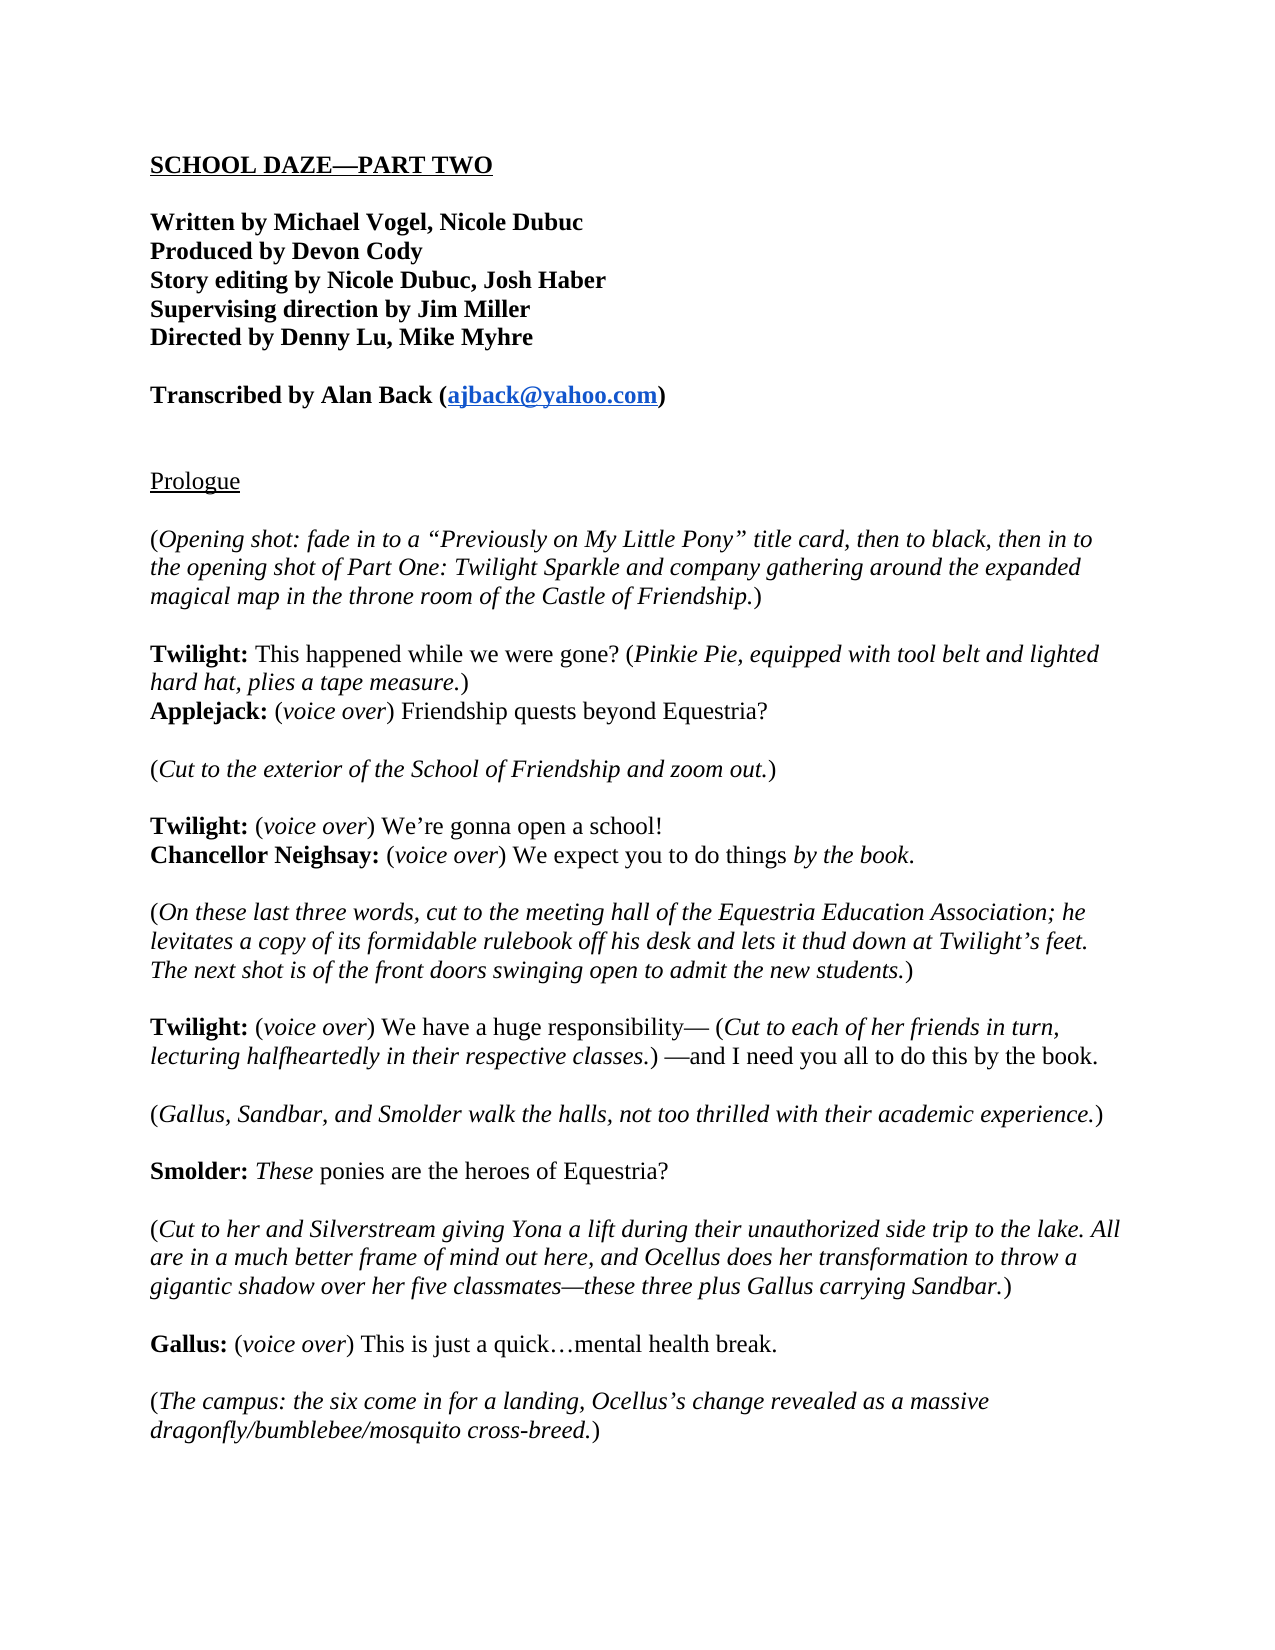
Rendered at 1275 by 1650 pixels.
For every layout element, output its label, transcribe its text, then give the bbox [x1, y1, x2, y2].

text Gallus: (voice over) This is just a quick…mental health break. [150, 1329, 1125, 1357]
text Produced by Devon Cody [150, 236, 1125, 265]
text (Opening shot: fade in to a “Previously on My Little Pony” title card, then to black, then in to the opening shot of Part One: Twilight Sparkle and company gathering around the expanded magical map in the throne room of the Castle of Friendship.) [150, 524, 1125, 610]
text Smolder: These ponies are the heroes of Equestria? [150, 1156, 1125, 1185]
text Supervising direction by Jim Miller [150, 294, 1125, 322]
text SCHOOL DAZE—PART TWO [150, 150, 1125, 179]
text Written by Michael Vogel, Nicole Dubuc [150, 207, 1125, 236]
text Twilight: This happened while we were gone? (Pinkie Pie, equipped with tool belt and lighted hard hat, plies a tape measure.) [150, 639, 1125, 696]
text Prologue [150, 466, 1125, 495]
text (Gallus, Sandbar, and Smolder walk the halls, not too thrilled with their academic experience.) [150, 1099, 1125, 1127]
text Story editing by Nicole Dubuc, Josh Haber [150, 265, 1125, 294]
text Directed by Denny Lu, Mike Myhre [150, 322, 1125, 351]
text Chancellor Neighsay: (voice over) We expect you to do things by the book. [150, 840, 1125, 869]
text Twilight: (voice over) We’re gonna open a school! [150, 811, 1125, 840]
text (The campus: the six come in for a landing, Ocellus’s change revealed as a massive dragonfly/bumblebee/mosquito cross-breed.) [150, 1386, 1125, 1444]
text Applejack: (voice over) Friendship quests beyond Equestria? [150, 696, 1125, 725]
text Twilight: (voice over) We have a huge responsibility— (Cut to each of her friends in turn, lecturing halfheartedly in their respective classes.) —and I need you all to do this by the book. [150, 1012, 1125, 1070]
text (On these last three words, cut to the meeting hall of the Equestria Education Association; he levitates a copy of its formidable rulebook off his desk and lets it thud down at Twilight’s feet. The next shot is of the front doors swinging open to admit the new students.) [150, 897, 1125, 984]
text Transcribed by Alan Back (ajback@yahoo.com) [150, 380, 1125, 409]
text (Cut to the exterior of the School of Friendship and zoom out.) [150, 754, 1125, 782]
text (Cut to her and Silverstream giving Yona a lift during their unauthorized side trip to the lake. All are in a much better frame of mind out here, and Ocellus does her transformation to throw a gigantic shadow over her five classmates—these three plus Gallus carrying Sandbar.) [150, 1214, 1125, 1300]
